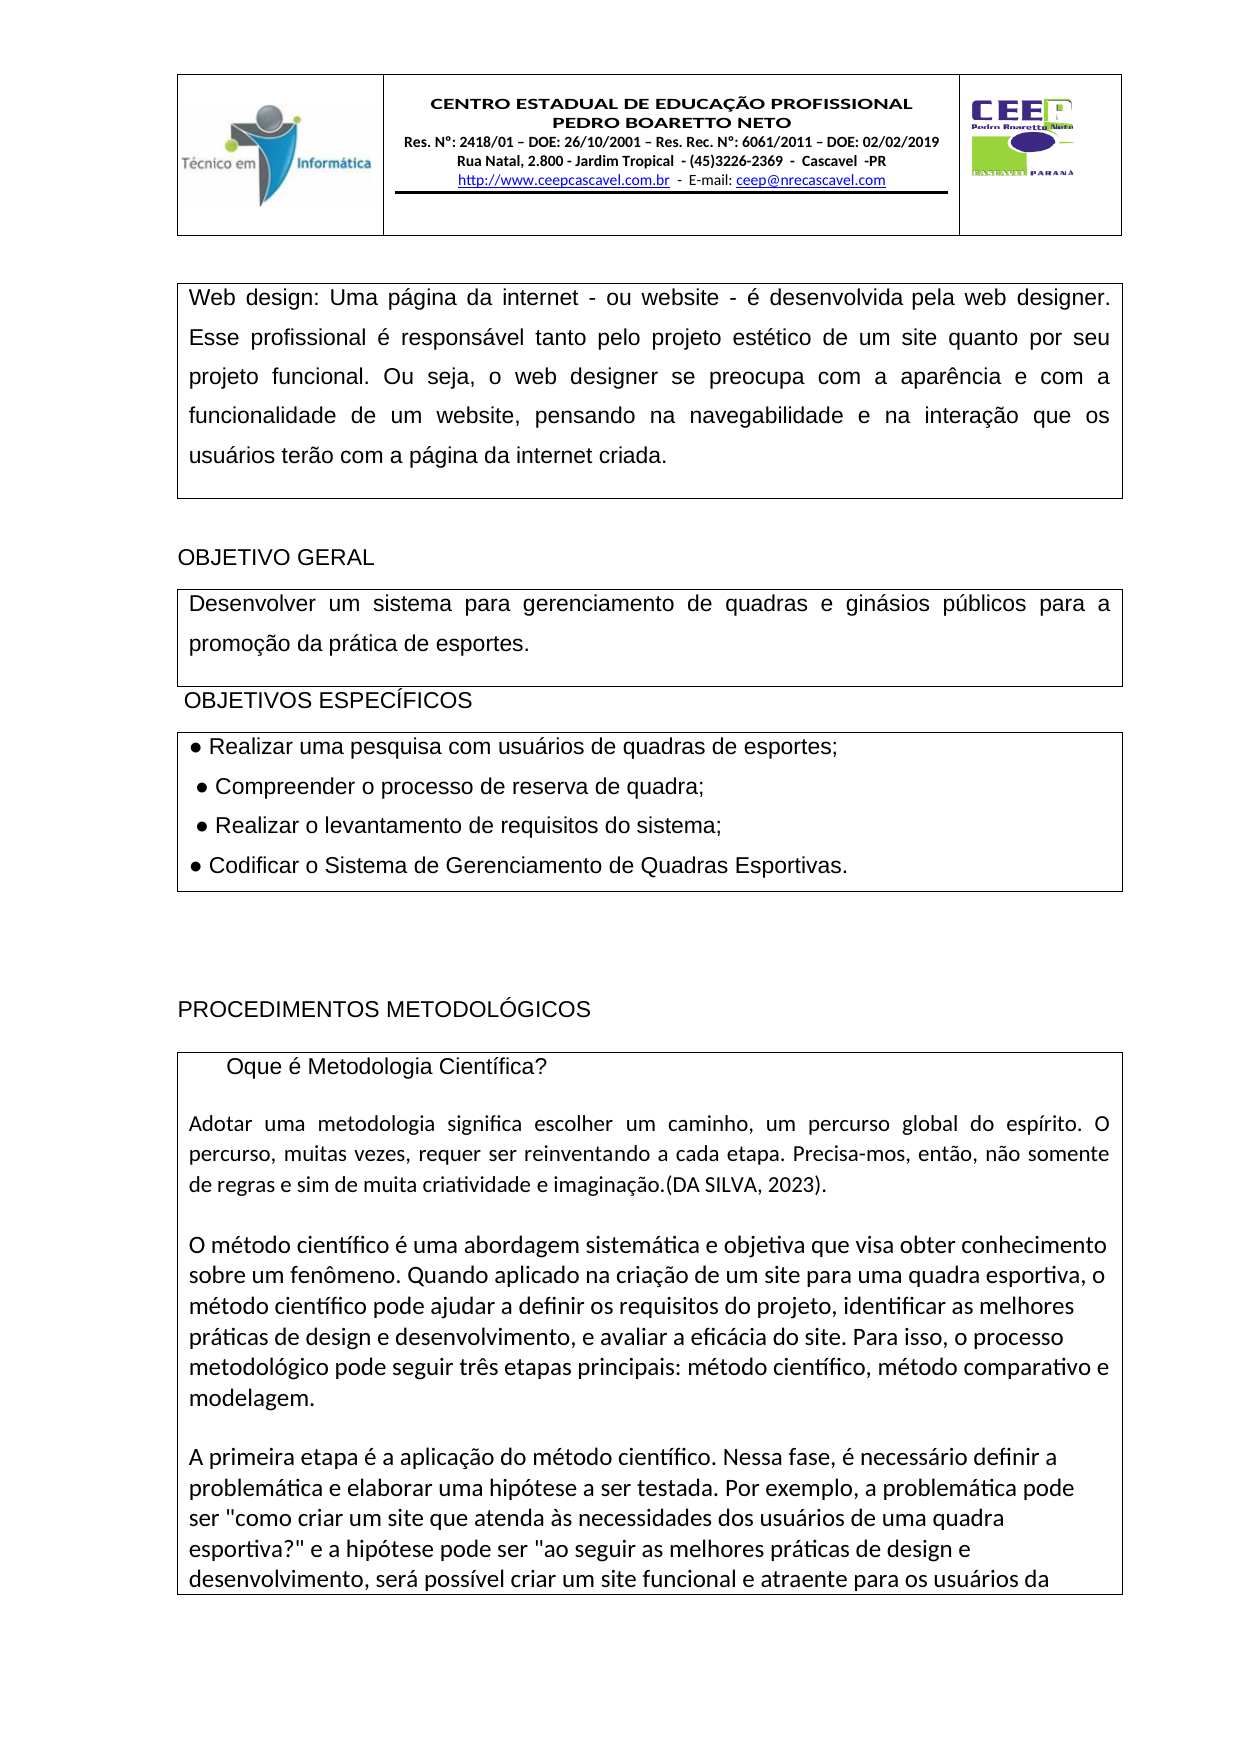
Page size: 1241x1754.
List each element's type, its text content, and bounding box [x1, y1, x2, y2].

text OBJETIVO GERAL [177, 544, 1122, 571]
text PROCEDIMENTOS METODOLÓGICOS [177, 996, 1122, 1022]
picture [181, 104, 371, 207]
table_header Desenvolver um sistema para gerenciamento de quadras e ginásios públicos para a promoção da prática de esportes. [178, 590, 1122, 686]
text OBJETIVOS ESPECÍFICOS [177, 687, 1122, 713]
table_header ● Realizar uma pesquisa com usuários de quadras de esportes; ● Compreender o processo de reserva de quadra; ● Realizar o levantamento de requisitos do sistema; ● Codificar o Sistema de Gerenciamento de Quadras Esportivas. [178, 733, 1122, 891]
